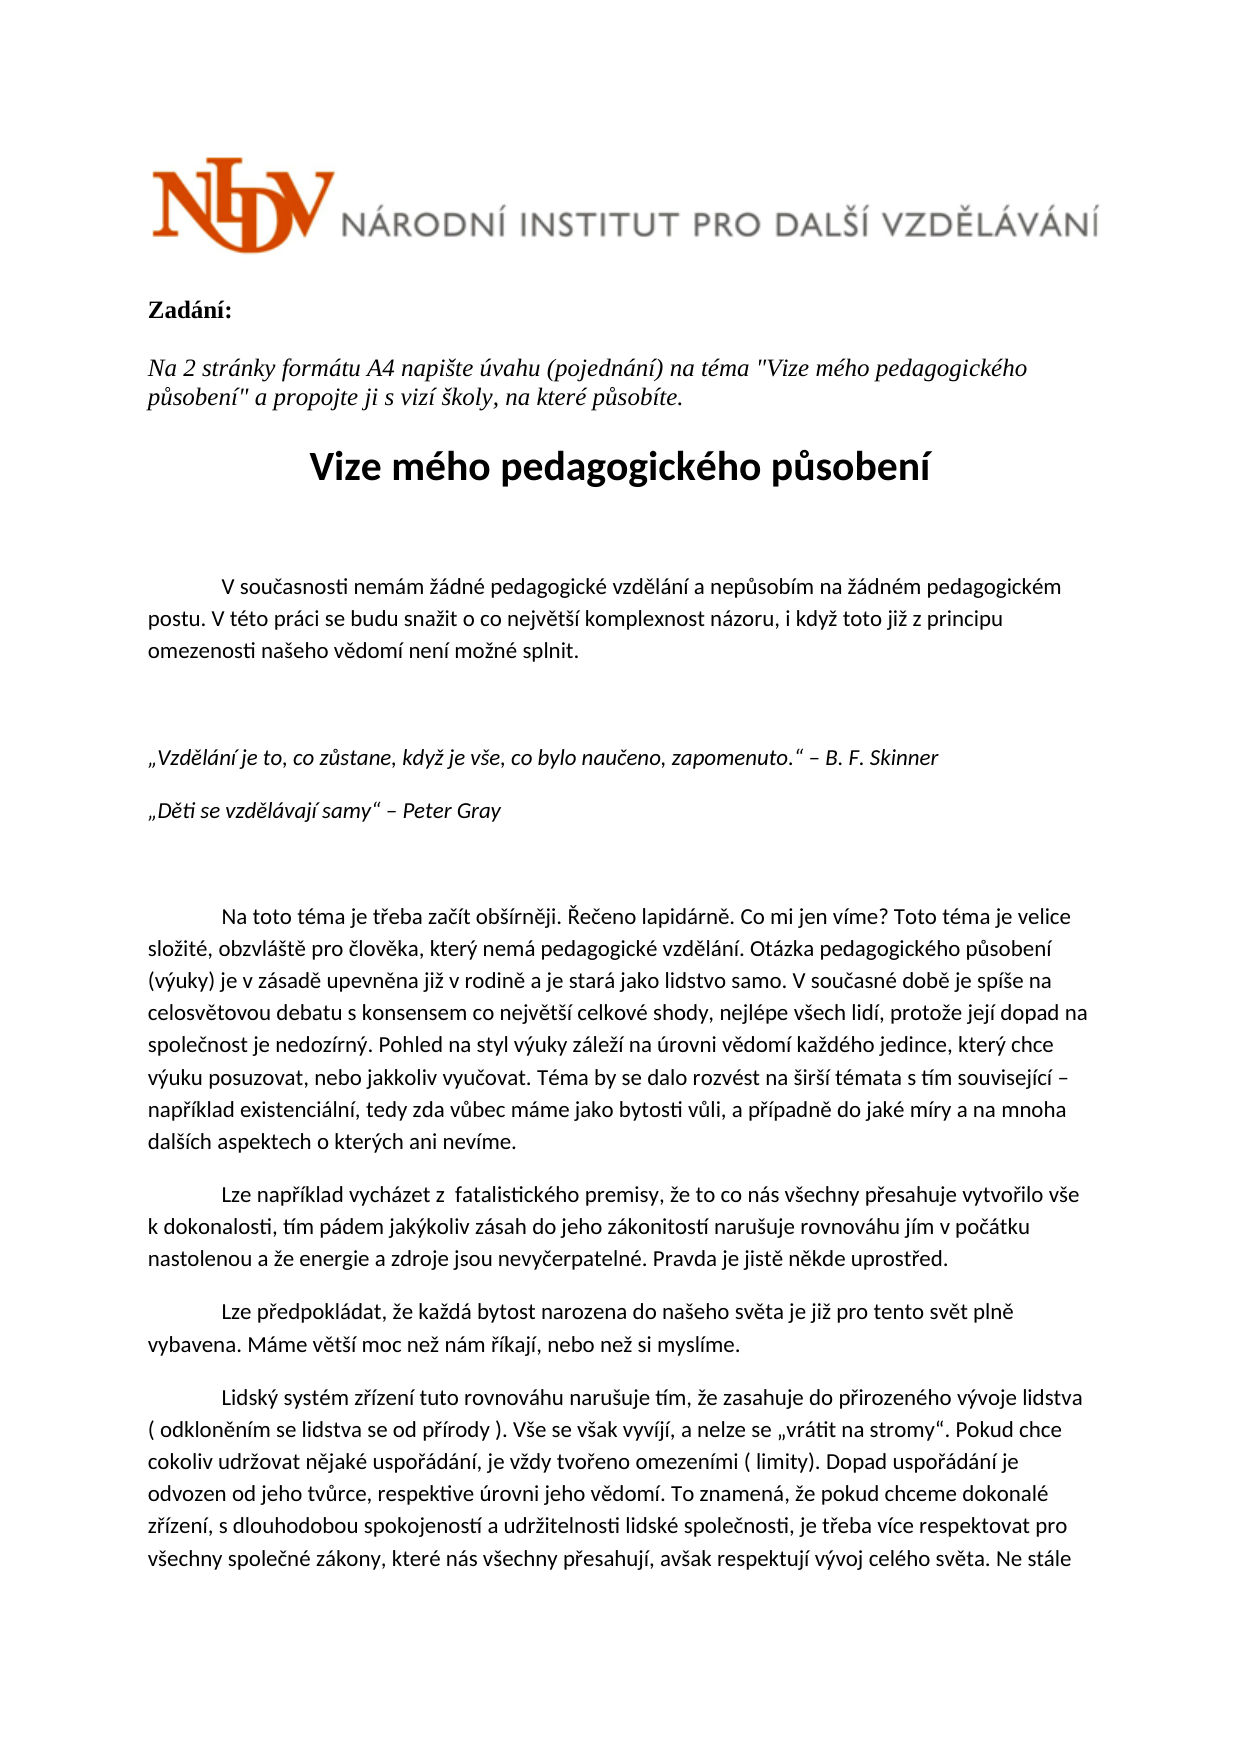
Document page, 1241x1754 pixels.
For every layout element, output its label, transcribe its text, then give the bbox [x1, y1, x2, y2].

text Na toto téma je třeba začít obšírněji. Řečeno lapidárně. Co mi jen víme? Toto téma je velice složité, obzvláště pro člověka, který nemá pedagogické vzdělání. Otázka pedagogického působení (výuky) je v zásadě upevněna již v rodině a je stará jako lidstvo samo. V současné době je spíše na celosvětovou debatu s konsensem co největší celkové shody, nejlépe všech lidí, protože její dopad na společnost je nedozírný. Pohled na styl výuky záleží na úrovni vědomí každého jedince, který chce výuku posuzovat, nebo jakkoliv vyučovat. Téma by se dalo rozvést na širší témata s tím související – například existenciální, tedy zda vůbec máme jako bytosti vůli, a případně do jaké míry a na mnoha dalších aspektech o kterých ani nevíme. [148, 902, 1093, 1155]
text „Vzdělání je to, co zůstane, když je vše, co bylo naučeno, zapomenuto.“ – B. F. Skinner [148, 743, 1093, 771]
picture [147, 147, 1118, 267]
text V současnosti nemám žádné pedagogické vzdělání a nepůsobím na žádném pedagogickém postu. V této práci se budu snažit o co největší komplexnost názoru, i když toto již z principu omezenosti našeho vědomí není možné splnit. [148, 572, 1093, 665]
text Lze například vycházet z fatalistického premisy, že to co nás všechny přesahuje vytvořilo vše k dokonalosti, tím pádem jakýkoliv zásah do jeho zákonitostí narušuje rovnováhu jím v počátku nastolenou a že energie a zdroje jsou nevyčerpatelné. Pravda je jistě někde uprostřed. [148, 1180, 1093, 1272]
text „Děti se vzdělávají samy“ – Peter Gray [148, 796, 1093, 824]
text Zadání: [148, 295, 1093, 324]
text Na 2 stránky formátu A4 napište úvahu (pojednání) na téma "Vize mého pedagogického působení" a propojte ji s vizí školy, na které působíte. [148, 353, 1093, 411]
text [148, 1383, 1093, 1572]
text Lze předpokládat, že každá bytost narozena do našeho světa je již pro tento svět plně vybavena. Máme větší moc než nám říkají, nebo než si myslíme. [148, 1297, 1093, 1358]
text Vize mého pedagogického působení [148, 440, 1093, 491]
